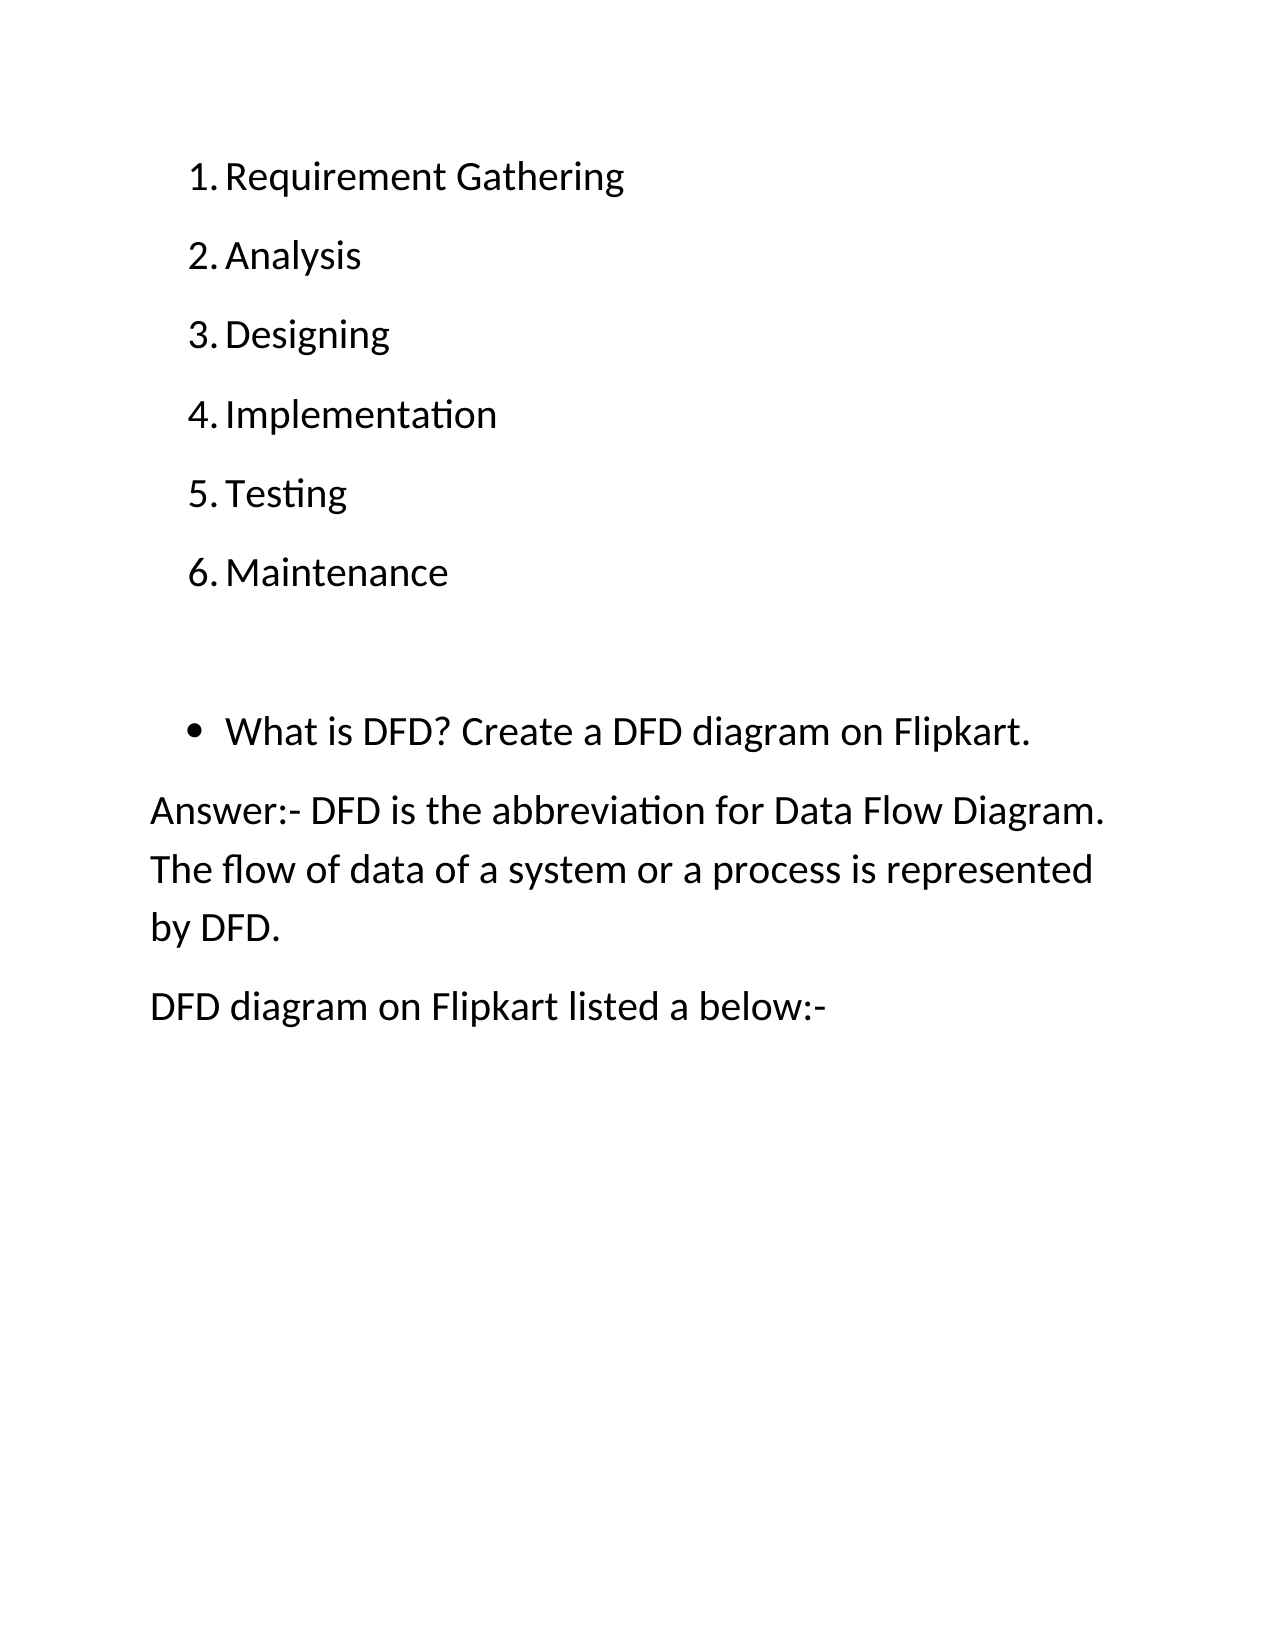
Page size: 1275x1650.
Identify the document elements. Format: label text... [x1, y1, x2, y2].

text DFD diagram on Flipkart listed a below:- [150, 980, 1125, 1031]
list Designing [187, 308, 1125, 359]
list Maintenance [187, 546, 1125, 597]
list Requirement Gathering [187, 150, 1125, 201]
list Analysis [187, 229, 1125, 280]
list Testing [187, 467, 1125, 518]
list What is DFD? Create a DFD diagram on Flipkart. [187, 705, 1125, 756]
list Implementation [187, 388, 1125, 439]
text Answer:- DFD is the abbreviation for Data Flow Diagram. The flow of data of a system or a process is represented by DFD. [150, 784, 1125, 952]
